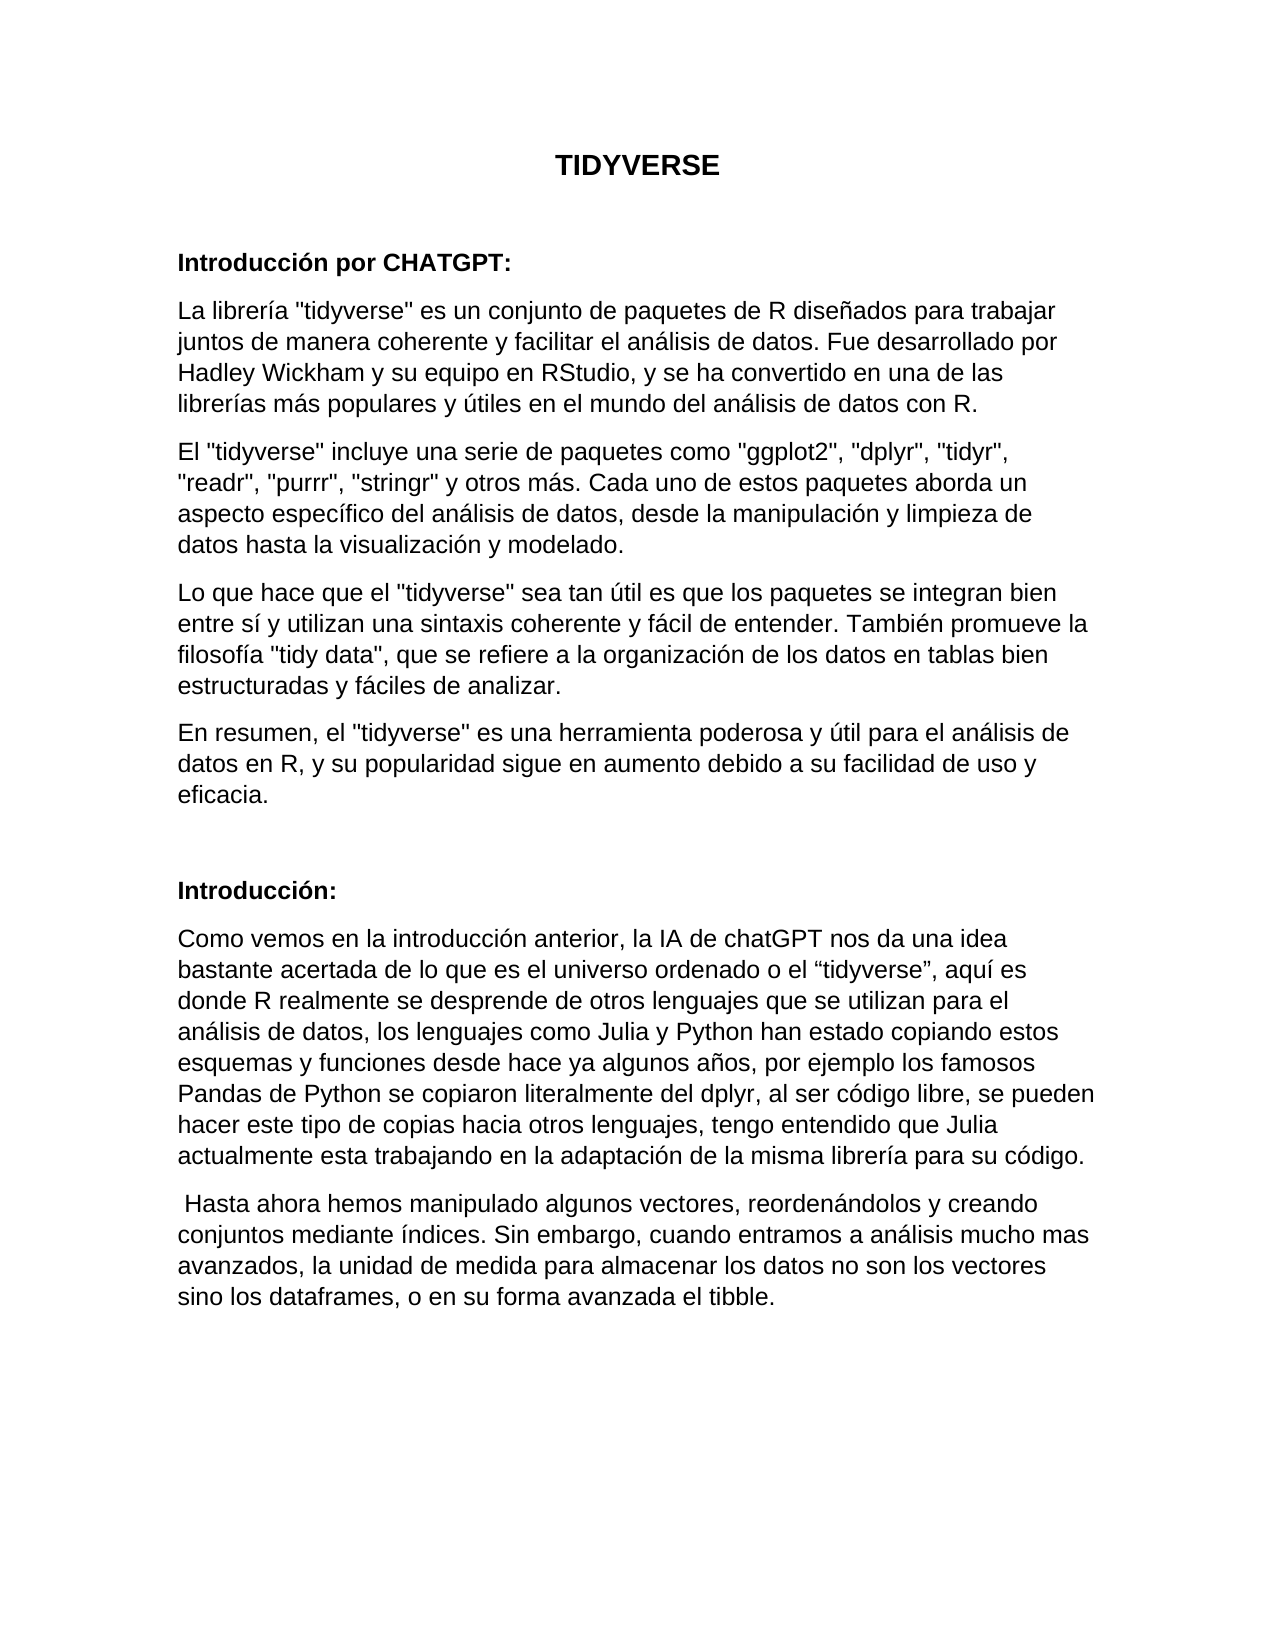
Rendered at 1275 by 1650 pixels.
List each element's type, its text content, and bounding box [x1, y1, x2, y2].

text En resumen, el "tidyverse" es una herramienta poderosa y útil para el análisis de datos en R, y su popularidad sigue en aumento debido a su facilidad de uso y eficacia. [177, 718, 1098, 809]
text Lo que hace que el "tidyverse" sea tan útil es que los paquetes se integran bien entre sí y utilizan una sintaxis coherente y fácil de entender. También promueve la filosofía "tidy data", que se refiere a la organización de los datos en tablas bien estructuradas y fáciles de analizar. [177, 577, 1098, 699]
text TIDYVERSE [177, 148, 1098, 181]
text Introducción: [177, 876, 1098, 904]
text El "tidyverse" incluye una serie de paquetes como "ggplot2", "dplyr", "tidyr", "readr", "purrr", "stringr" y otros más. Cada uno de estos paquetes aborda un aspecto específico del análisis de datos, desde la manipulación y limpieza de datos hasta la visualización y modelado. [177, 437, 1098, 558]
text Introducción por CHATGPT: [177, 248, 1098, 277]
text Como vemos en la introducción anterior, la IA de chatGPT nos da una idea bastante acertada de lo que es el universo ordenado o el “tidyverse”, aquí es donde R realmente se desprende de otros lenguajes que se utilizan para el análisis de datos, los lenguajes como Julia y Python han estado copiando estos esquemas y funciones desde hace ya algunos años, por ejemplo los famosos Pandas de Python se copiaron literalmente del dplyr, al ser código libre, se pueden hacer este tipo de copias hacia otros lenguajes, tengo entendido que Julia actualmente esta trabajando en la adaptación de la misma librería para su código. [177, 923, 1098, 1169]
text La librería "tidyverse" es un conjunto de paquetes de R diseñados para trabajar juntos de manera coherente y facilitar el análisis de datos. Fue desarrollado por Hadley Wickham y su equipo en RStudio, y se ha convertido en una de las librerías más populares y útiles en el mundo del análisis de datos con R. [177, 296, 1098, 418]
text Hasta ahora hemos manipulado algunos vectores, reordenándolos y creando conjuntos mediante índices. Sin embargo, cuando entramos a análisis mucho mas avanzados, la unidad de medida para almacenar los datos no son los vectores sino los dataframes, o en su forma avanzada el tibble. [177, 1188, 1098, 1310]
